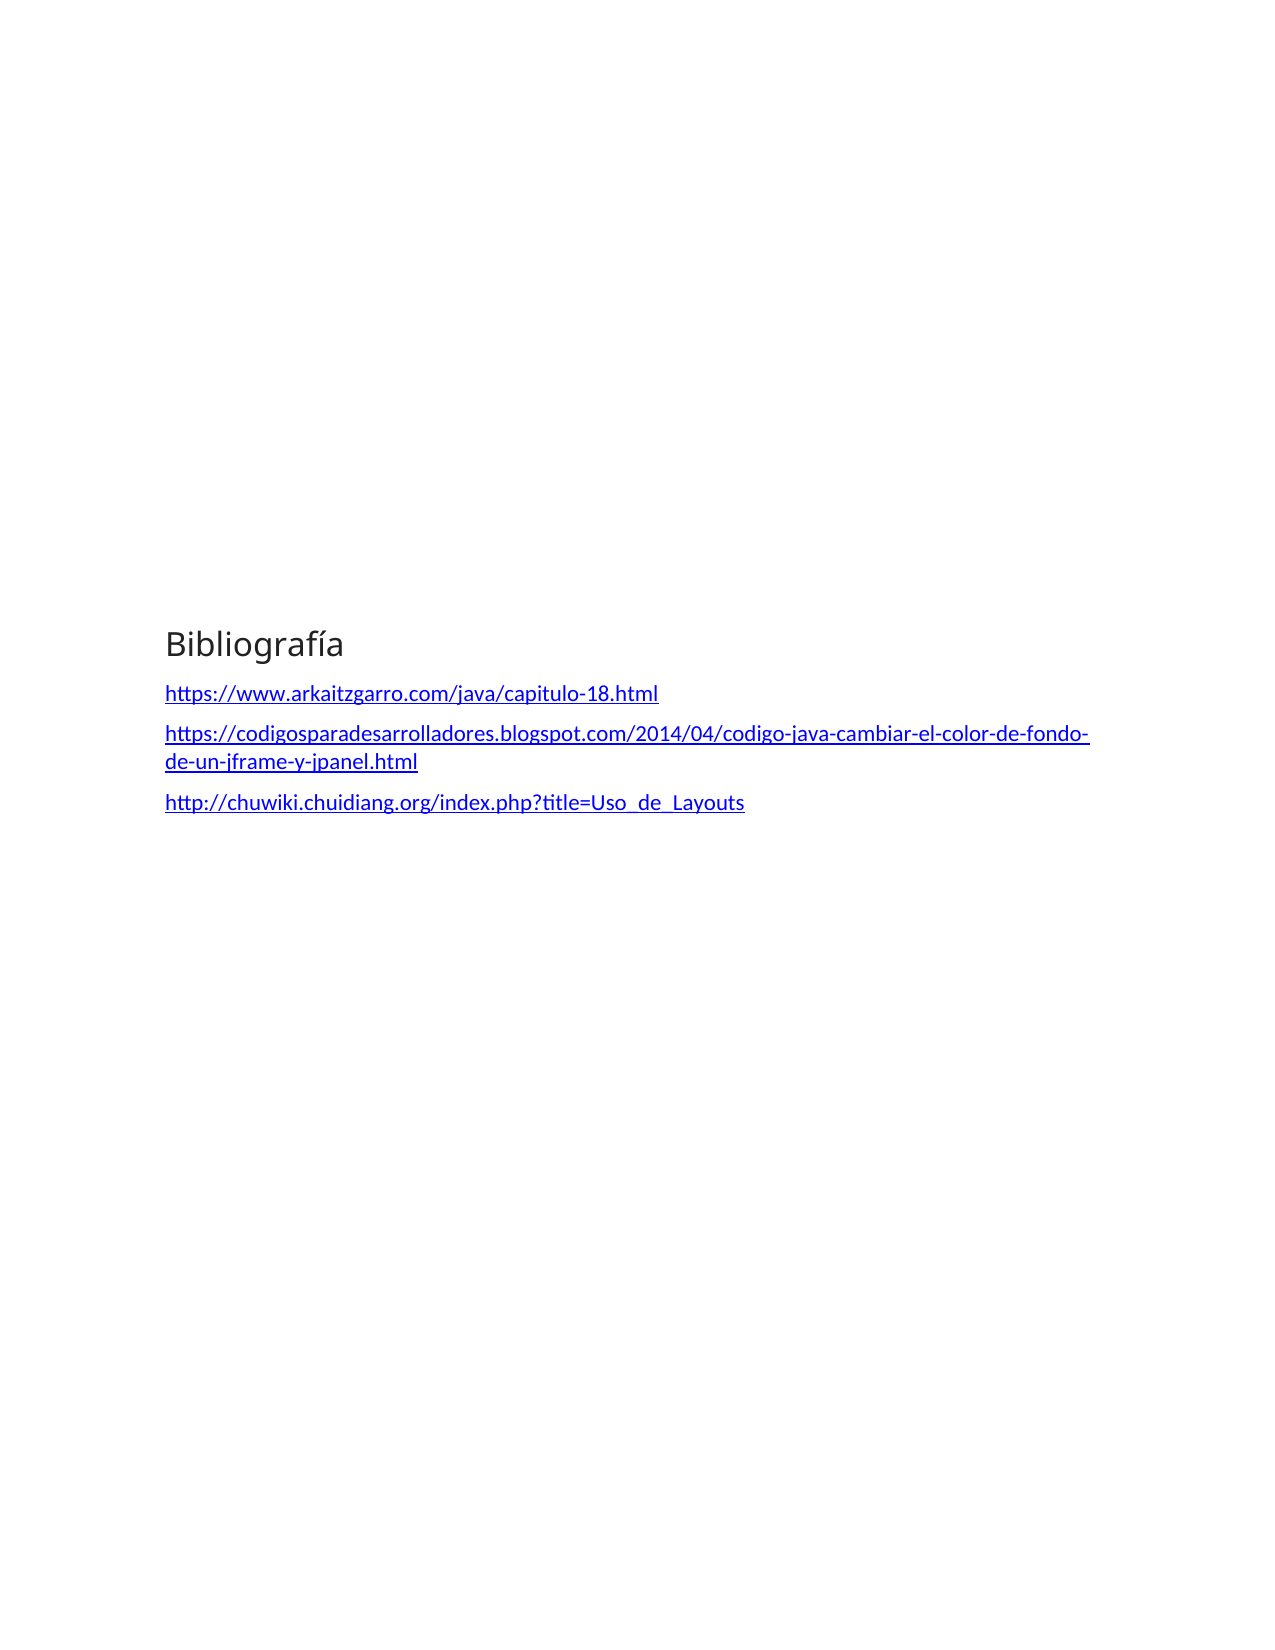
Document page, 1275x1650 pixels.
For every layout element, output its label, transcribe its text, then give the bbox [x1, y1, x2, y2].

text Bibliografía [165, 621, 1098, 666]
text http://chuwiki.chuidiang.org/index.php?title=Uso_de_Layouts [165, 788, 1098, 816]
text https://www.arkaitzgarro.com/java/capitulo-18.html [165, 679, 1098, 707]
text https://codigosparadesarrolladores.blogspot.com/2014/04/codigo-java-cambiar-el-color-de-fondo-de-un-jframe-y-jpanel.html [165, 719, 1098, 775]
